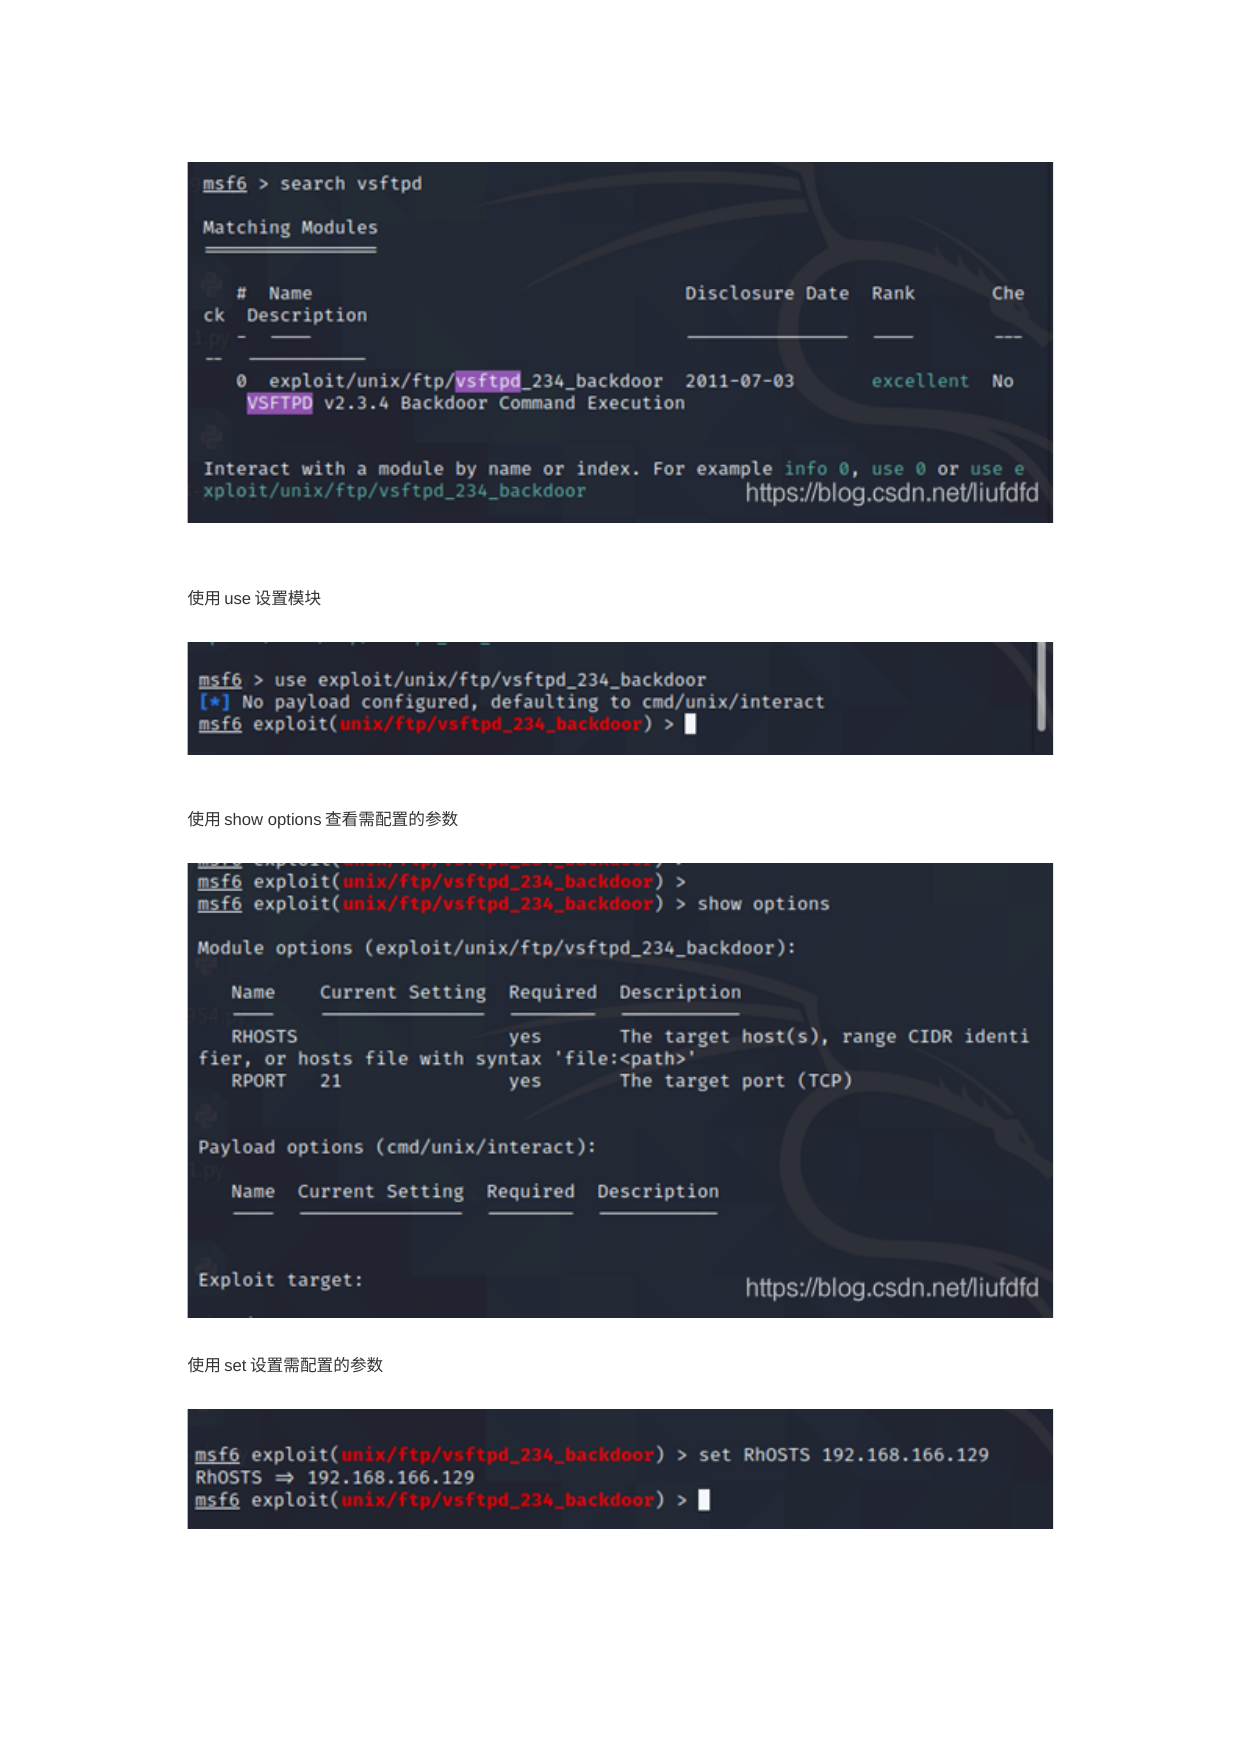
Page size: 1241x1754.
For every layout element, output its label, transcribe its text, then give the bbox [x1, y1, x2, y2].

text 使用use设置模块 [187, 581, 1053, 614]
picture [187, 1409, 1054, 1529]
text 使用set设置需配置的参数 [187, 1348, 1053, 1380]
picture [187, 863, 1054, 1318]
picture [187, 162, 1054, 523]
picture [187, 642, 1054, 755]
text 使用show options查看需配置的参数 [187, 802, 1053, 834]
